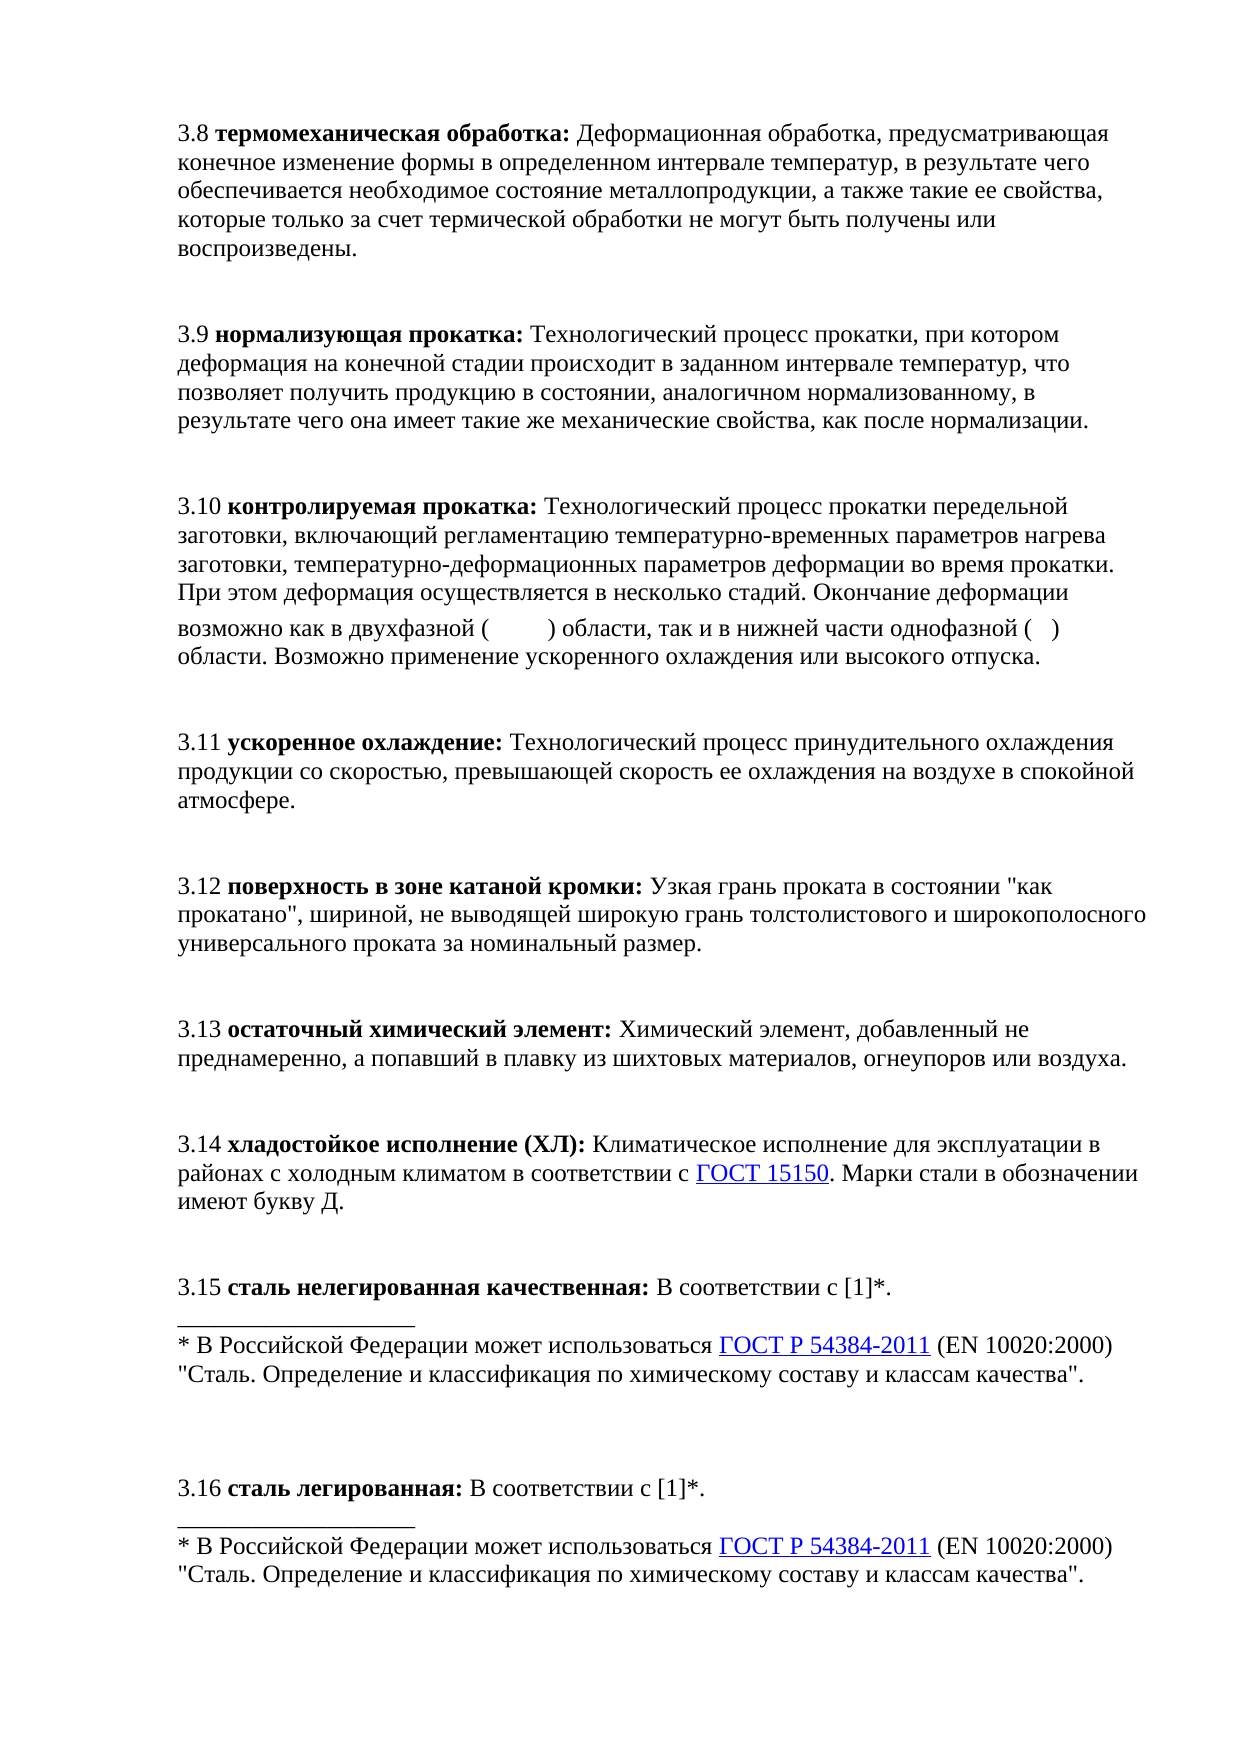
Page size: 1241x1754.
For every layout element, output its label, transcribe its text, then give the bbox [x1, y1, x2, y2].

text 3.11 ускоренное охлаждение: Технологический процесс принудительного охлаждения продукции со скоростью, превышающей скорость ее охлаждения на воздухе в спокойной атмосфере. [177, 727, 1152, 842]
text 3.13 остаточный химический элемент: Химический элемент, добавленный не преднамеренно, а попавший в плавку из шихтовых материалов, огнеупоров или воздуха. [177, 1014, 1152, 1100]
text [177, 1473, 1152, 1588]
text 3.15 сталь нелегированная качественная: В соответствии с [1]*. ___________________ * В Российской Федерации может использоваться ГОСТ Р 54384-2011 (EN 10020:2000) "Сталь. Определение и классификация по химическому составу и классам качества". [177, 1272, 1152, 1444]
text 3.10 контролируемая прокатка: Технологический процесс прокатки передельной заготовки, включающий регламентацию температурно-временных параметров нагрева заготовки, температурно-деформационных параметров деформации во время прокатки. При этом деформация осуществляется в несколько стадий. Окончание деформации возможно как в двухфазной () области, так и в нижней части однофазной () области. Возможно применение ускоренного охлаждения или высокого отпуска. [177, 491, 1152, 698]
text 3.9 нормализующая прокатка: Технологический процесс прокатки, при котором деформация на конечной стадии происходит в заданном интервале температур, что позволяет получить продукцию в состоянии, аналогичном нормализованному, в результате чего она имеет такие же механические свойства, как после нормализации. [177, 319, 1152, 462]
text 3.12 поверхность в зоне катаной кромки: Узкая грань проката в состоянии "как прокатано", шириной, не выводящей широкую грань толстолистового и широкополосного универсального проката за номинальный размер. [177, 871, 1152, 985]
text 3.8 термомеханическая обработка: Деформационная обработка, предусматривающая конечное изменение формы в определенном интервале температур, в результате чего обеспечивается необходимое состояние металлопродукции, а также такие ее свойства, которые только за счет термической обработки не могут быть получены или воспроизведены. [177, 118, 1152, 290]
text 3.14 хладостойкое исполнение (ХЛ): Климатическое исполнение для эксплуатации в районах с холодным климатом в соответствии с ГОСТ 15150. Марки стали в обозначении имеют букву Д. [177, 1129, 1152, 1243]
